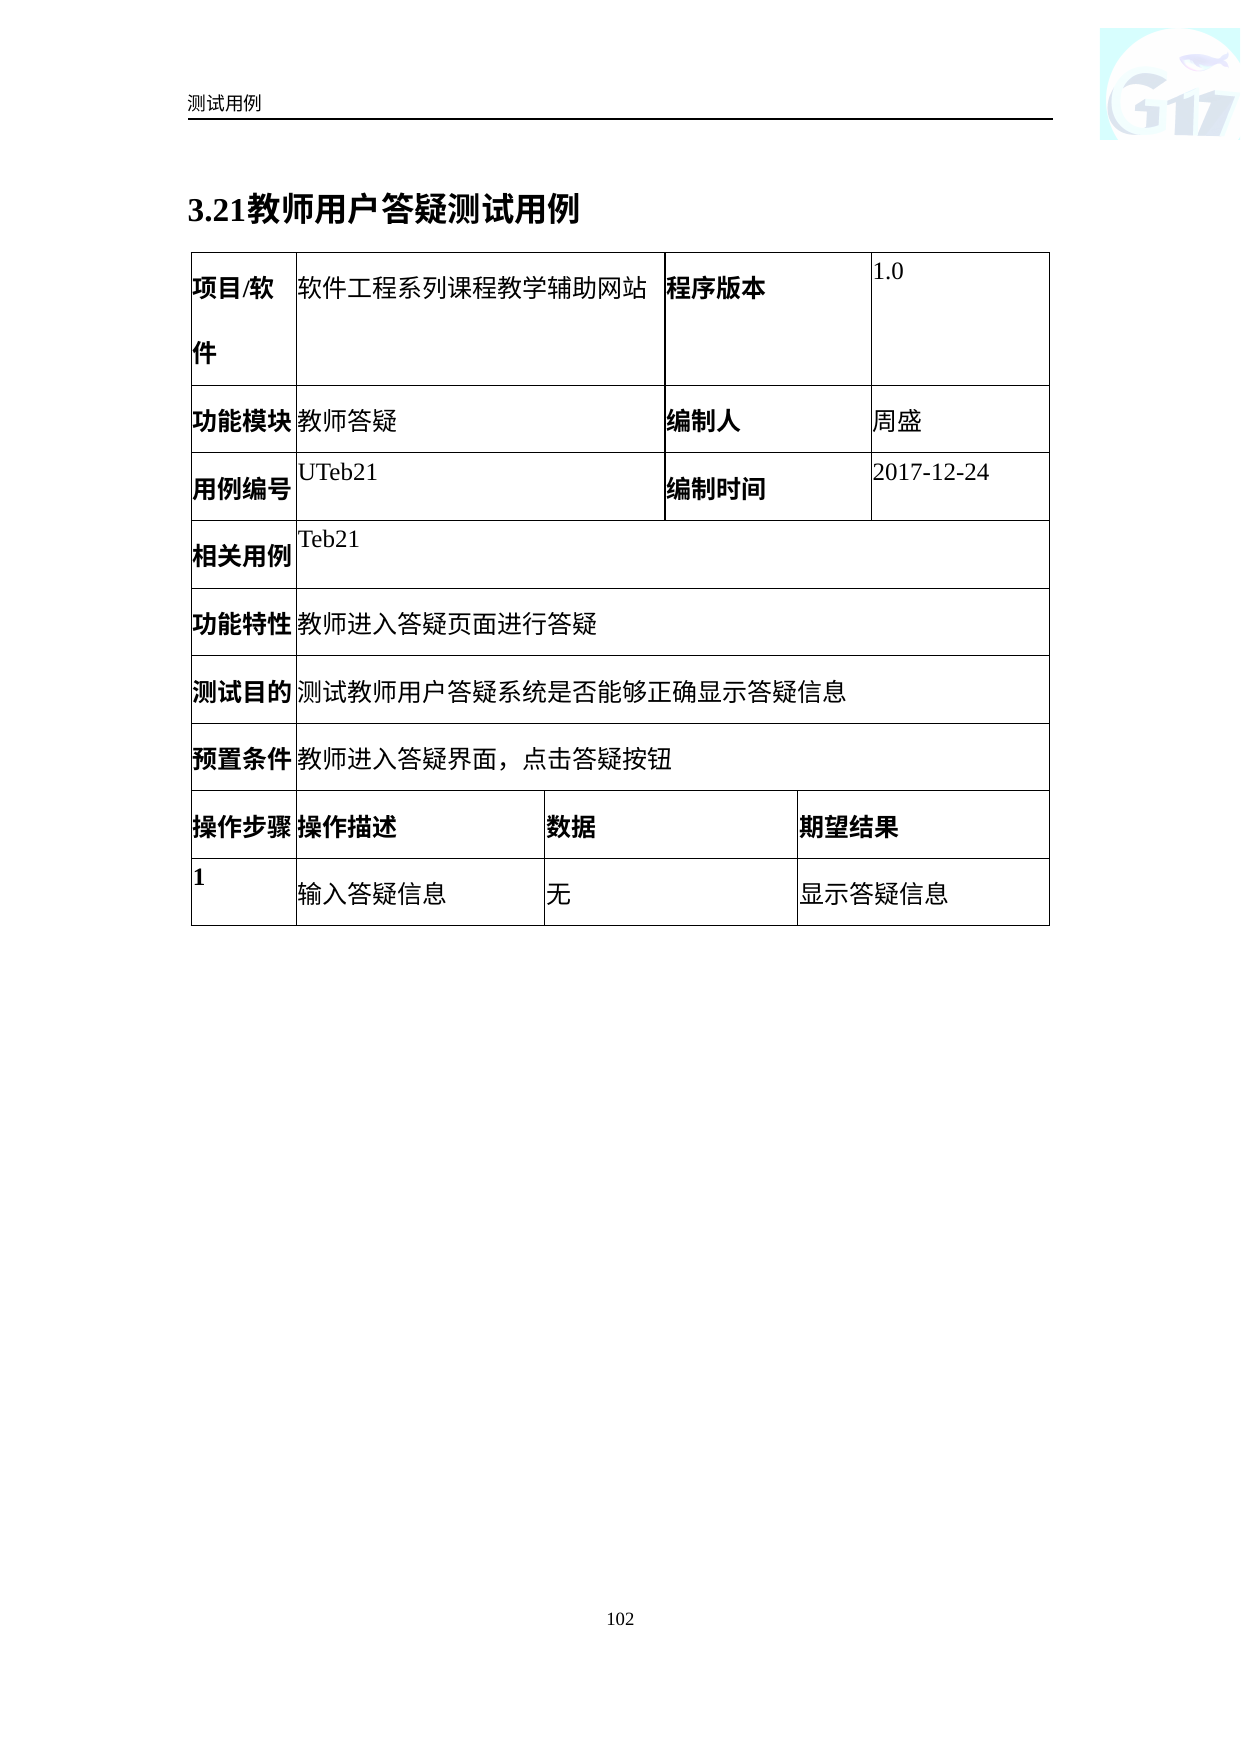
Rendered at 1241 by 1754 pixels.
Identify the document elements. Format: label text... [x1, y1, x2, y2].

table_cell 操作步骤 [192, 791, 296, 858]
table_cell 输入答疑信息 [297, 859, 544, 925]
table_cell 数据 [545, 791, 797, 858]
table_header 软件工程系列课程教学辅助网站 [297, 253, 664, 384]
table_cell 功能模块 [192, 386, 296, 452]
table_cell 测试目的 [192, 656, 296, 723]
table_header 项目/软件 [192, 253, 296, 384]
table_cell 2017-12-24 [872, 453, 1049, 520]
table_cell Teb21 [297, 521, 1049, 587]
table_cell 编制时间 [666, 453, 871, 520]
table_cell 1 [192, 859, 296, 925]
table_cell 编制人 [666, 386, 871, 452]
table_cell 相关用例 [192, 521, 296, 587]
subtitle 教师用户答疑测试用例 [187, 174, 1053, 239]
table_cell UTeb21 [297, 453, 664, 520]
table_header 程序版本 [666, 253, 871, 384]
table_header 1.0 [872, 253, 1049, 384]
table_cell 周盛 [872, 386, 1049, 452]
table_cell 显示答疑信息 [798, 859, 1049, 925]
table_cell 用例编号 [192, 453, 296, 520]
table_cell 无 [545, 859, 797, 925]
table_cell 预置条件 [192, 724, 296, 790]
table_cell 教师答疑 [297, 386, 664, 452]
table_cell 教师进入答疑页面进行答疑 [297, 589, 1049, 655]
table_cell 教师进入答疑界面，点击答疑按钮 [297, 724, 1049, 790]
table_cell 测试教师用户答疑系统是否能够正确显示答疑信息 [297, 656, 1049, 723]
table_cell 期望结果 [798, 791, 1049, 858]
table_cell 操作描述 [297, 791, 544, 858]
table_cell 功能特性 [192, 589, 296, 655]
